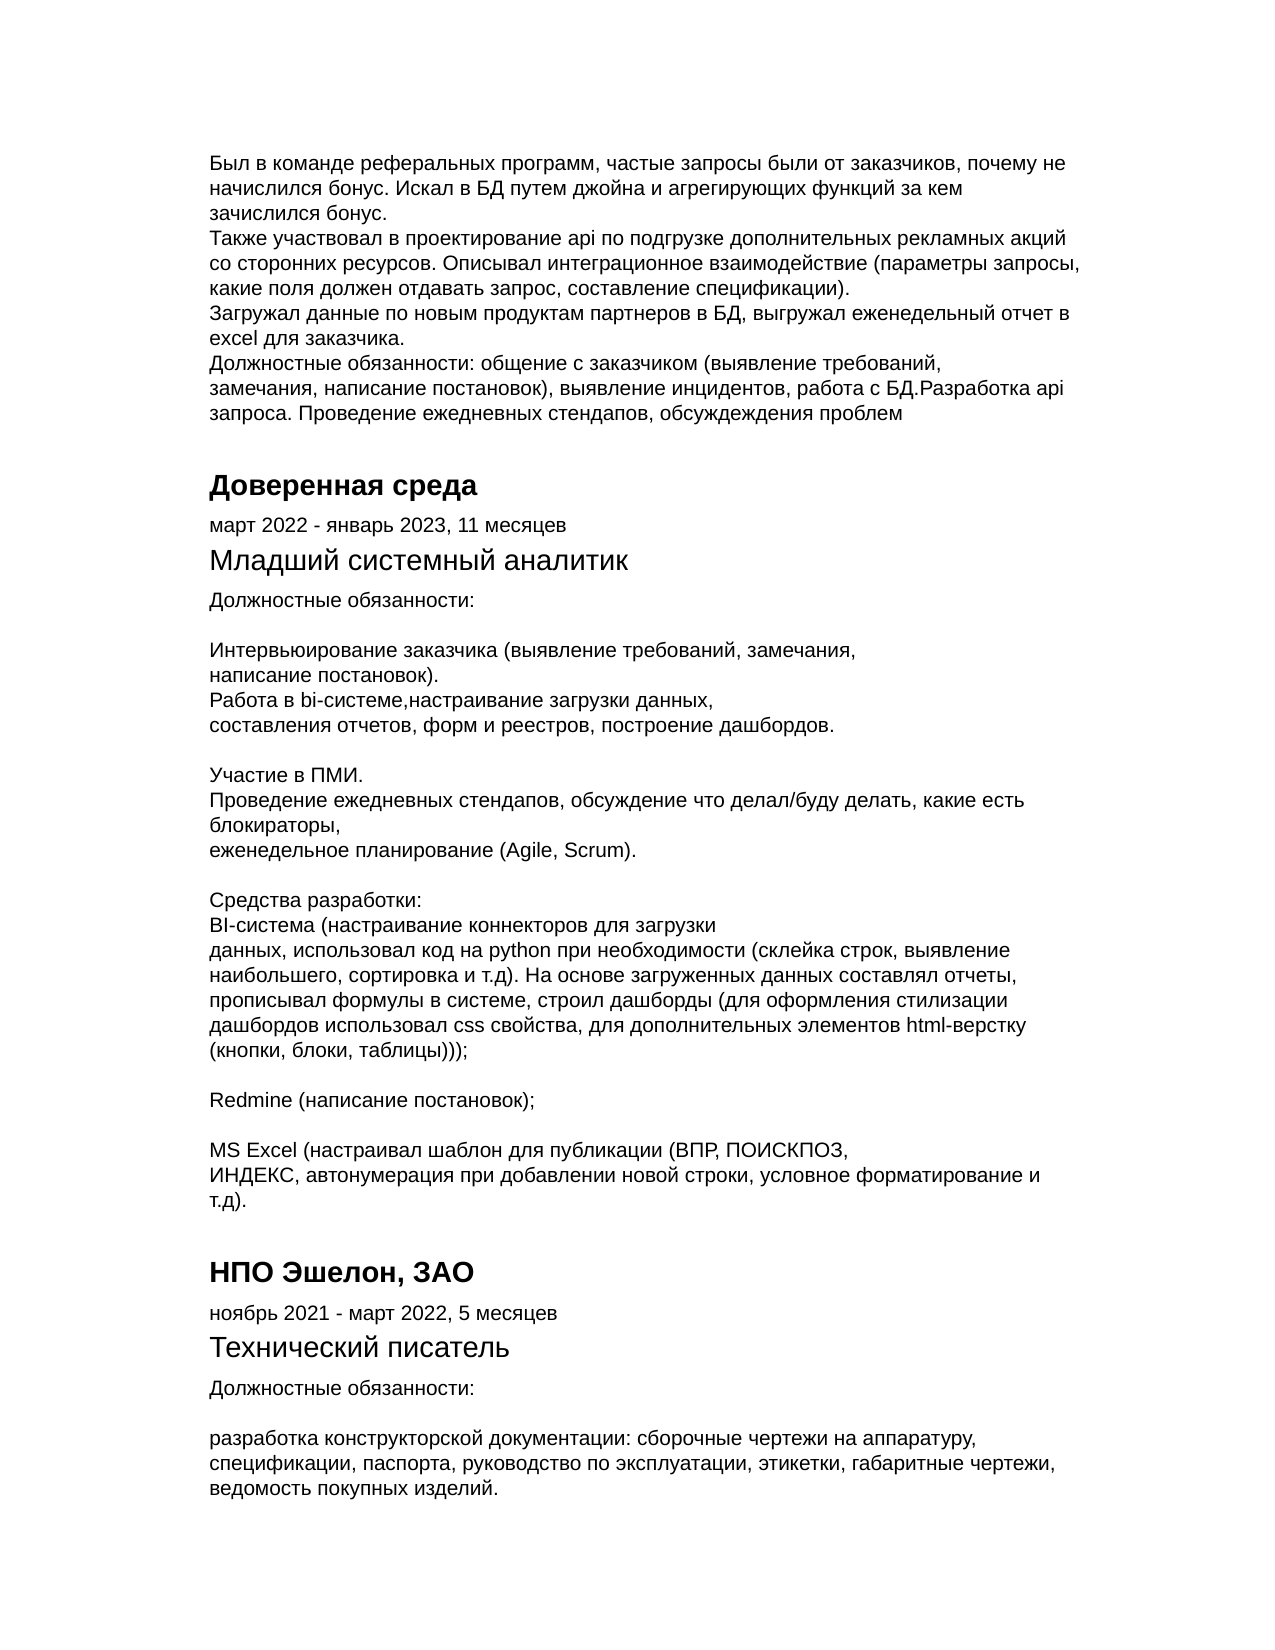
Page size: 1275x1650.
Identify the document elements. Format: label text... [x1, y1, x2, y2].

text Должностные обязанности: Интервьюирование заказчика (выявление требований, замечания, написание постановок). Работа в bi-системе,настраивание загрузки данных, составления отчетов, форм и реестров, построение дашбордов. Участие в ПМИ. Проведение ежедневных стендапов, обсуждение что делал/буду делать, какие есть блокираторы, еженедельное планирование (Agile, Scrum). Средства разработки: BI-система (настраивание коннекторов для загрузки данных, использовал код на python при необходимости (склейка строк, выявление наибольшего, сортировка и т.д). На основе загруженных данных составлял отчеты, прописывал формулы в системе, строил дашборды (для оформления стилизации дашбордов использовал css свойства, для дополнительных элементов html-верстку (кнопки, блоки, таблицы))); Redmine (написание постановок); MS Excel (настраивал шаблон для публикации (ВПР, ПОИСКПОЗ, ИНДЕКС, автонумерация при добавлении новой строки, условное форматирование и т.д). [209, 587, 1125, 1212]
text Был в команде реферальных программ, частые запросы были от заказчиков, почему не начислился бонус. Искал в БД путем джойна и агрегирующих функций за кем зачислился бонус. Также участвовал в проектирование api по подгрузке дополнительных рекламных акций со сторонних ресурсов. Описывал интеграционное взаимодействие (параметры запросы, какие поля должен отдавать запрос, составление спецификации). Загружал данные по новым продуктам партнеров в БД, выгружал еженедельный отчет в excel для заказчика. Должностные обязанности: общение с заказчиком (выявление требований, замечания, написание постановок), выявление инцидентов, работа с БД.Разработка api запроса. Проведение ежедневных стендапов, обсуждеждения проблем [209, 150, 1125, 425]
text март 2022 - январь 2023, 11 месяцев [209, 512, 1125, 537]
text Младший системный аналитик [209, 550, 1125, 575]
text НПО Эшелон, ЗАО [209, 1262, 1125, 1287]
text ноябрь 2021 - март 2022, 5 месяцев [209, 1300, 1125, 1325]
text Доверенная среда [227, 475, 1125, 500]
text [209, 1375, 1125, 1500]
text Технический писатель [209, 1337, 1125, 1362]
